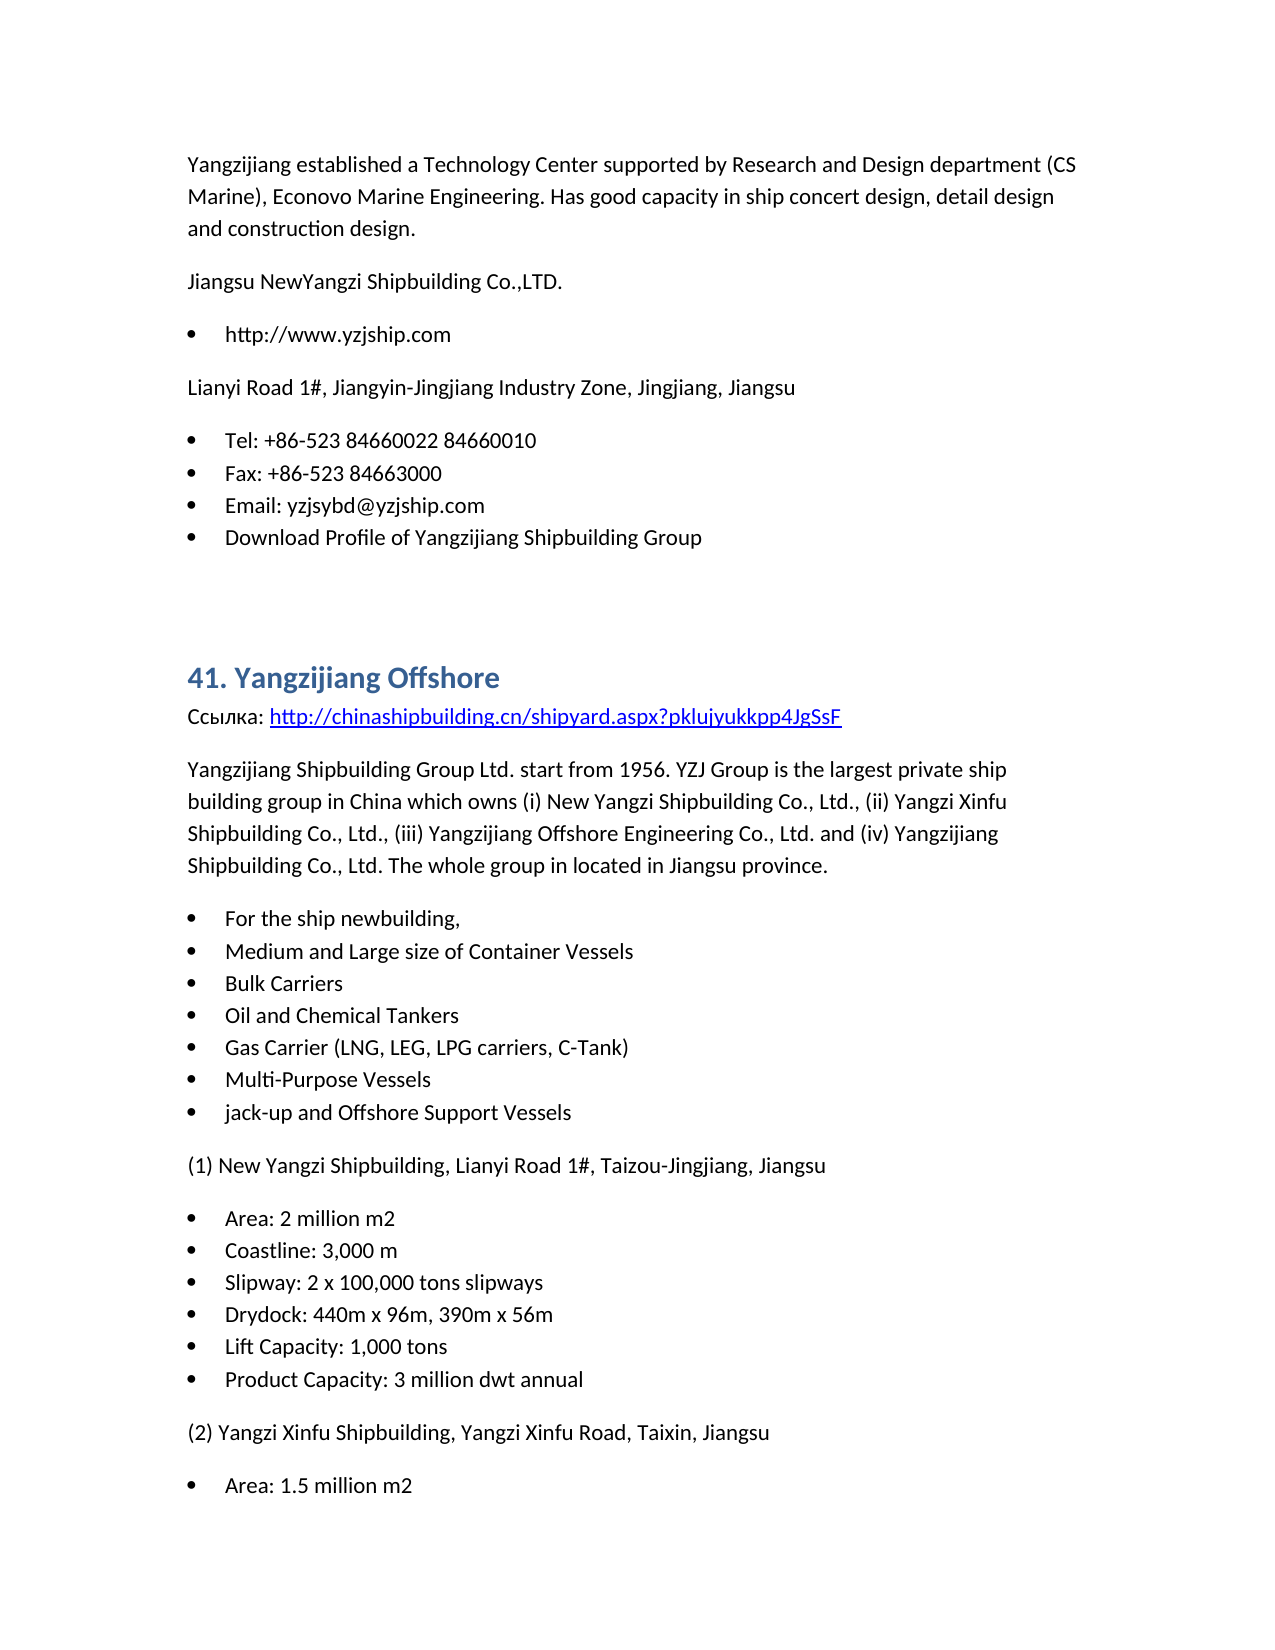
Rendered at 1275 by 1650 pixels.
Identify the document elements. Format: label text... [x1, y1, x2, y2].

list Slipway: 2 x 100,000 tons slipways [187, 1268, 1087, 1296]
list Tel: +86-523 84660022 84660010 [187, 426, 1087, 454]
list For the ship newbuilding, [187, 904, 1087, 933]
text Yangzijiang Shipbuilding Group Ltd. start from 1956. YZJ Group is the largest private ship building group in China which owns (i) New Yangzi Shipbuilding Co., Ltd., (ii) Yangzi Xinfu Shipbuilding Co., Ltd., (iii) Yangzijiang Offshore Engineering Co., Ltd. and (iv) Yangzijiang Shipbuilding Co., Ltd. The whole group in located in Jiangsu province. [187, 755, 1087, 879]
text Jiangsu NewYangzi Shipbuilding Co.,LTD. [187, 267, 1087, 295]
text (1) New Yangzi Shipbuilding, Lianyi Road 1#, Taizou-Jingjiang, Jiangsu [187, 1151, 1087, 1179]
text Ссылка: http://chinashipbuilding.cn/shipyard.aspx?pklujyukkpp4JgSsF [187, 702, 1087, 730]
list Oil and Chemical Tankers [187, 1001, 1087, 1029]
list Multi-Purpose Vessels [187, 1066, 1087, 1093]
list Coastline: 3,000 m [187, 1236, 1087, 1264]
text Yangzijiang established a Technology Center supported by Research and Design department (CS Marine), Econovo Marine Engineering. Has good capacity in ship concert design, detail design and construction design. [187, 150, 1087, 242]
list Download Profile of Yangzijiang Shipbuilding Group [187, 523, 1087, 551]
list Gas Carrier (LNG, LEG, LPG carriers, C-Tank) [187, 1033, 1087, 1061]
list Area: 1.5 million m2 [187, 1471, 1087, 1499]
list Fax: +86-523 84663000 [187, 459, 1087, 487]
list jack-up and Offshore Support Vessels [187, 1098, 1087, 1126]
subtitle 41. Yangzijiang Offshore [187, 658, 1087, 696]
list Bulk Carriers [187, 969, 1087, 997]
list Lift Capacity: 1,000 tons [187, 1332, 1087, 1361]
list Email: yzjsybd@yzjship.com [187, 491, 1087, 519]
list Area: 2 million m2 [187, 1204, 1087, 1232]
text (2) Yangzi Xinfu Shipbuilding, Yangzi Xinfu Road, Taixin, Jiangsu [187, 1418, 1087, 1446]
list Drydock: 440m x 96m, 390m x 56m [187, 1300, 1087, 1328]
list Medium and Large size of Container Vessels [187, 937, 1087, 965]
list http://www.yzjship.com [187, 320, 1087, 348]
text Lianyi Road 1#, Jiangyin-Jingjiang Industry Zone, Jingjiang, Jiangsu [187, 373, 1087, 401]
list Product Capacity: 3 million dwt annual [187, 1365, 1087, 1393]
